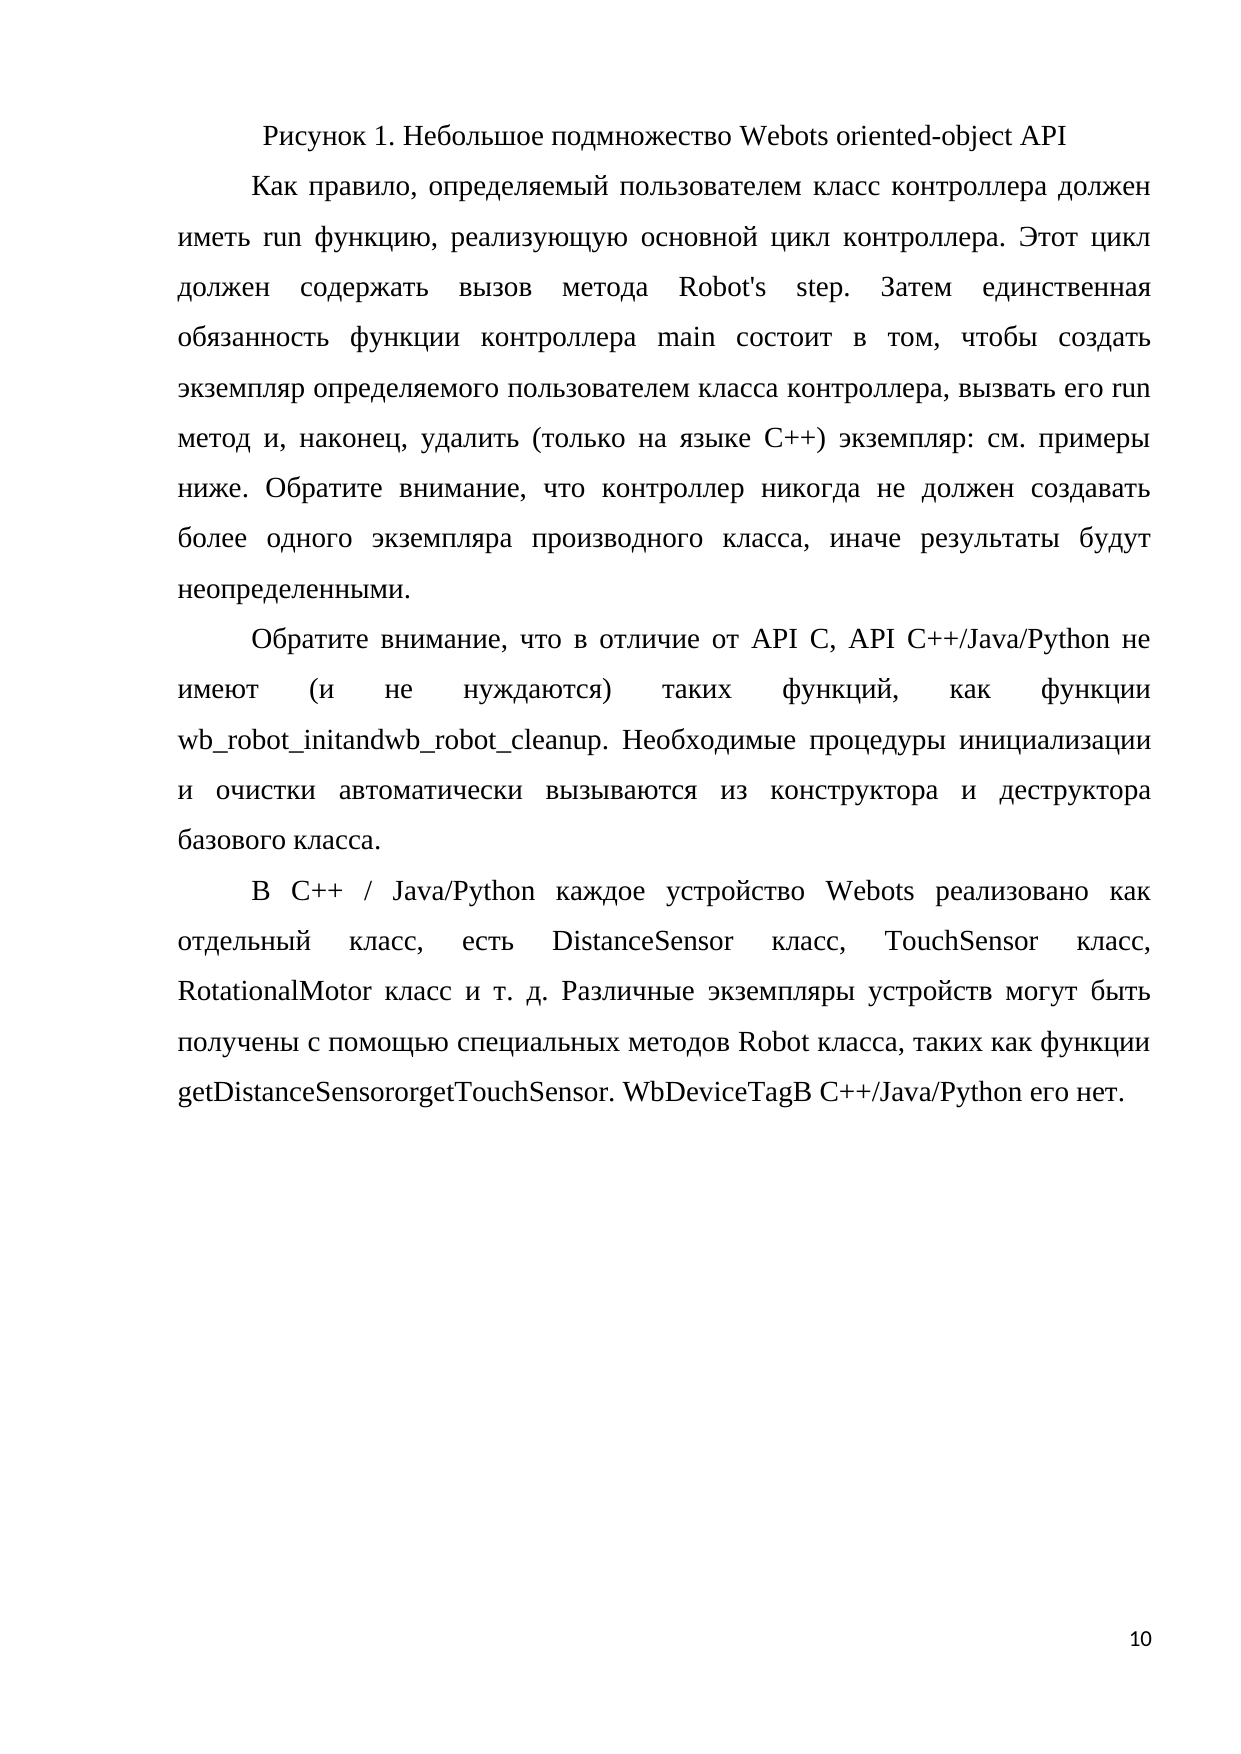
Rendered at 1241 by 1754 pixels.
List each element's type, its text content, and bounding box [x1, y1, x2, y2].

text Рисунок 1. Небольшое подмножество Webots oriented-object API [177, 118, 1152, 152]
text Обратите внимание, что в отличие от API C, API C++/Java/Python не имеют (и не нуждаются) таких функций, как функции wb_robot_initandwb_robot_cleanup. Необходимые процедуры инициализации и очистки автоматически вызываются из конструктора и деструктора базового класса. [177, 621, 1152, 856]
text Как правило, определяемый пользователем класс контроллера должен иметь run функцию, реализующую основной цикл контроллера. Этот цикл должен содержать вызов метода Robot's step. Затем единственная обязанность функции контроллера main состоит в том, чтобы создать экземпляр определяемого пользователем класса контроллера, вызвать его run метод и, наконец, удалить (только на языке C++) экземпляр: см. примеры ниже. Обратите внимание, что контроллер никогда не должен создавать более одного экземпляра производного класса, иначе результаты будут неопределенными. [177, 168, 1152, 604]
text В C++ / Java/Python каждое устройство Webots реализовано как отдельный класс, есть DistanceSensor класс, TouchSensor класс, RotationalMotor класс и т. д. Различные экземпляры устройств могут быть получены с помощью специальных методов Robot класса, таких как функции getDistanceSensororgetTouchSensor. WbDeviceTagВ C++/Java/Python его нет. [177, 873, 1152, 1108]
